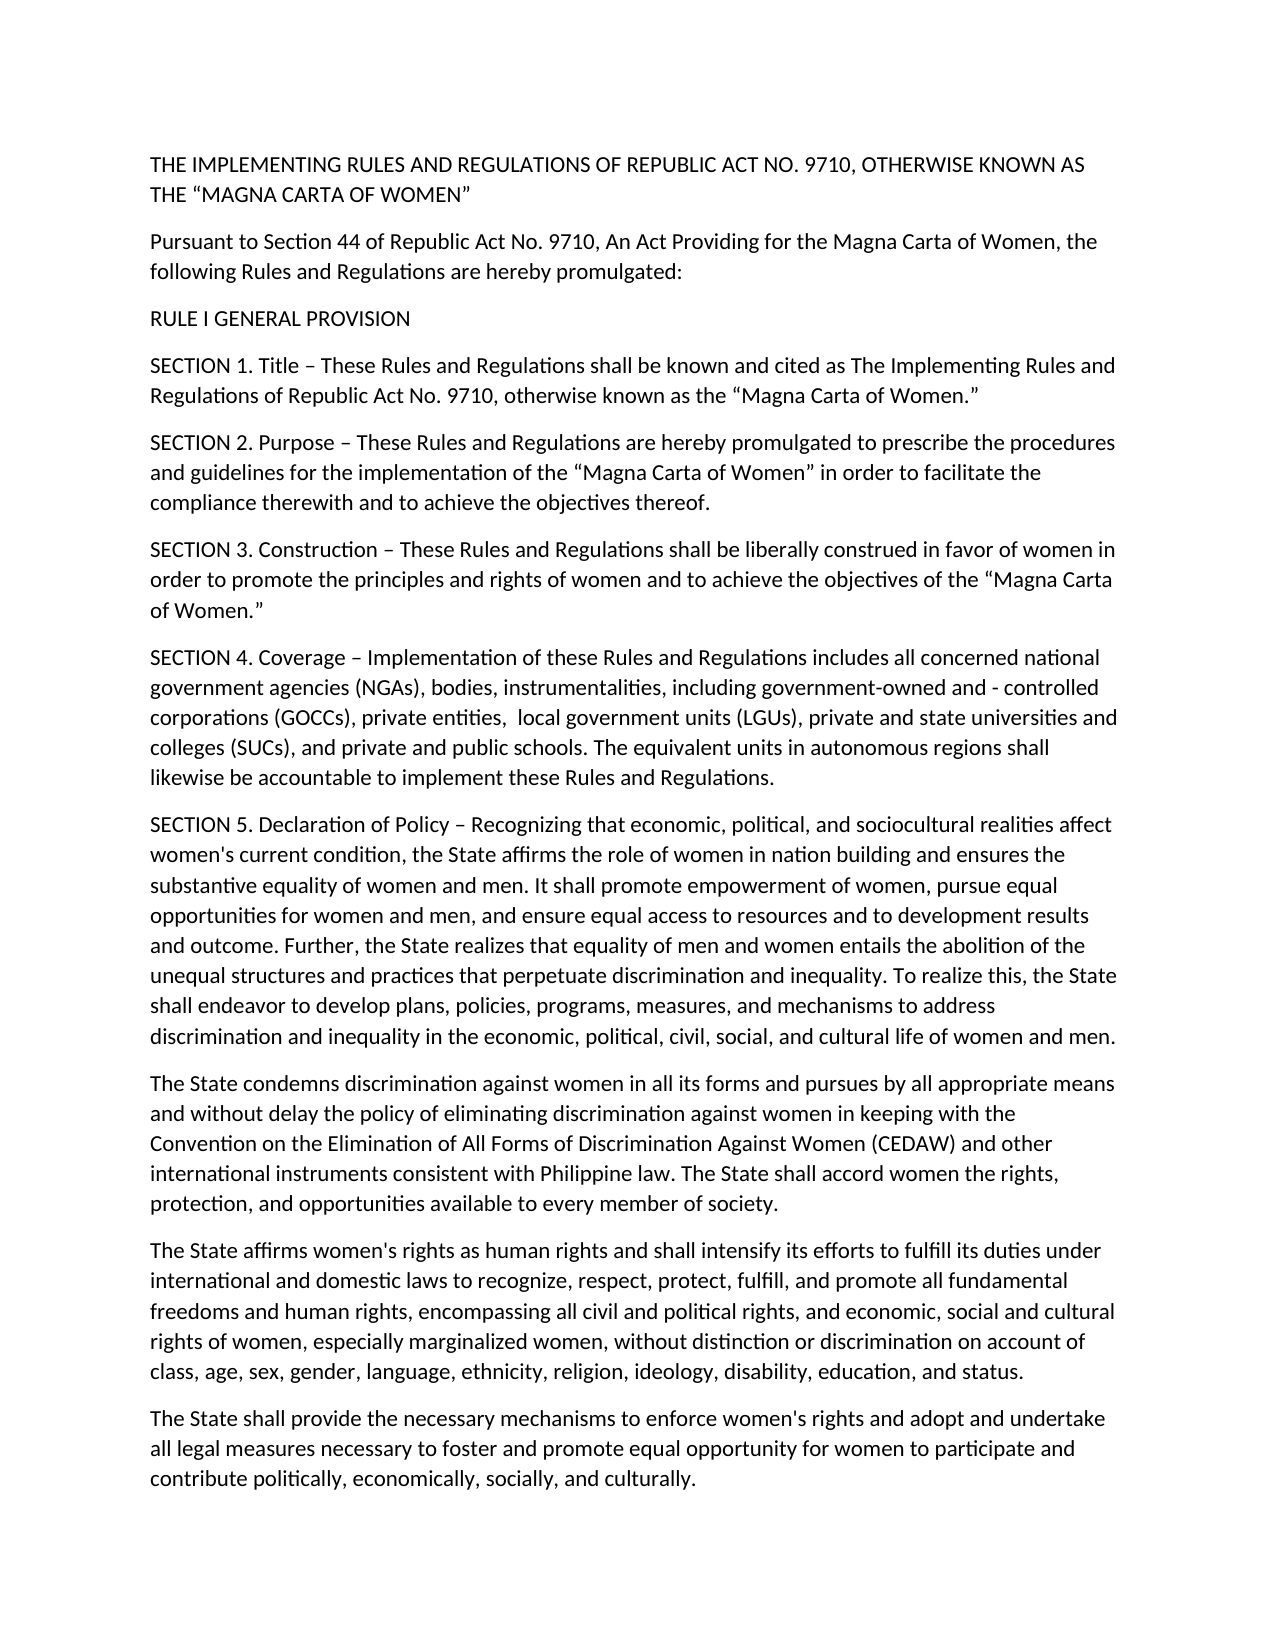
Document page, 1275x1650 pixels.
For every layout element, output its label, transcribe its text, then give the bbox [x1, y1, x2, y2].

text SECTION 1. Title – These Rules and Regulations shall be known and cited as The Implementing Rules and Regulations of Republic Act No. 9710, otherwise known as the “Magna Carta of Women.” [150, 351, 1125, 409]
text SECTION 4. Coverage – Implementation of these Rules and Regulations includes all concerned national government agencies (NGAs), bodies, instrumentalities, including government-owned and - controlled corporations (GOCCs), private entities, local government units (LGUs), private and state universities and colleges (SUCs), and private and public schools. The equivalent units in autonomous regions shall likewise be accountable to implement these Rules and Regulations. [150, 643, 1125, 792]
text The State shall provide the necessary mechanisms to enforce women's rights and adopt and undertake all legal measures necessary to foster and promote equal opportunity for women to participate and contribute politically, economically, socially, and culturally. [150, 1404, 1125, 1493]
text The State condemns discrimination against women in all its forms and pursues by all appropriate means and without delay the policy of eliminating discrimination against women in keeping with the Convention on the Elimination of All Forms of Discrimination Against Women (CEDAW) and other international instruments consistent with Philippine law. The State shall accord women the rights, protection, and opportunities available to every member of society. [150, 1069, 1125, 1218]
text Pursuant to Section 44 of Republic Act No. 9710, An Act Providing for the Magna Carta of Women, the following Rules and Regulations are hereby promulgated: [150, 227, 1125, 285]
text SECTION 5. Declaration of Policy – Recognizing that economic, political, and sociocultural realities affect women's current condition, the State affirms the role of women in nation building and ensures the substantive equality of women and men. It shall promote empowerment of women, pursue equal opportunities for women and men, and ensure equal access to resources and to development results and outcome. Further, the State realizes that equality of men and women entails the abolition of the unequal structures and practices that perpetuate discrimination and inequality. To realize this, the State shall endeavor to develop plans, policies, programs, measures, and mechanisms to address discrimination and inequality in the economic, political, civil, social, and cultural life of women and men. [150, 810, 1125, 1050]
text THE IMPLEMENTING RULES AND REGULATIONS OF REPUBLIC ACT NO. 9710, OTHERWISE KNOWN AS THE “MAGNA CARTA OF WOMEN” [150, 150, 1125, 208]
text SECTION 2. Purpose – These Rules and Regulations are hereby promulgated to prescribe the procedures and guidelines for the implementation of the “Magna Carta of Women” in order to facilitate the compliance therewith and to achieve the objectives thereof. [150, 428, 1125, 517]
text The State affirms women's rights as human rights and shall intensify its efforts to fulfill its duties under international and domestic laws to recognize, respect, protect, fulfill, and promote all fundamental freedoms and human rights, encompassing all civil and political rights, and economic, social and cultural rights of women, especially marginalized women, without distinction or discrimination on account of class, age, sex, gender, language, ethnicity, religion, ideology, disability, education, and status. [150, 1236, 1125, 1385]
text RULE I GENERAL PROVISION [150, 304, 1125, 332]
text SECTION 3. Construction – These Rules and Regulations shall be liberally construed in favor of women in order to promote the principles and rights of women and to achieve the objectives of the “Magna Carta of Women.” [150, 535, 1125, 624]
